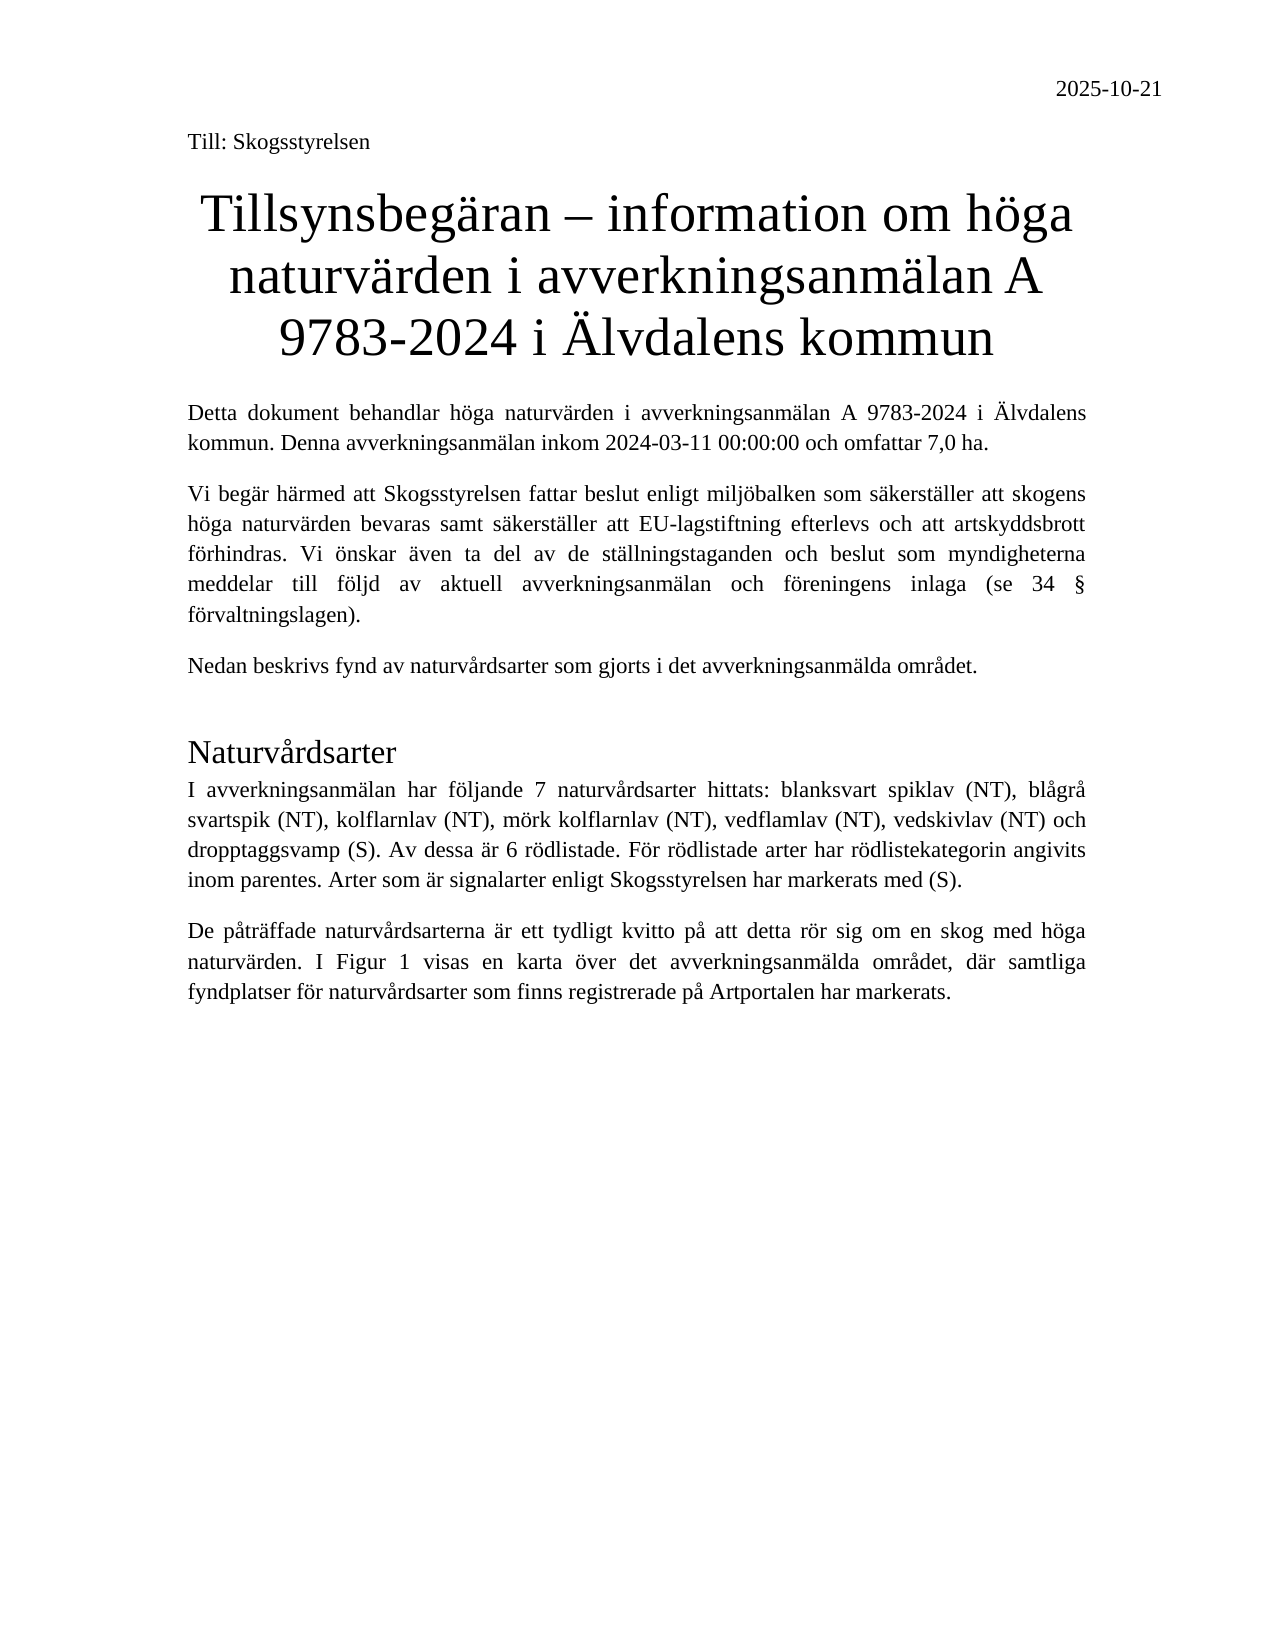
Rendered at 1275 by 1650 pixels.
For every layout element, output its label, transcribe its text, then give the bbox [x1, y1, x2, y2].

text I avverkningsanmälan har följande 7 naturvårdsarter hittats: blanksvart spiklav (NT), blågrå svartspik (NT), kolflarnlav (NT), mörk kolflarnlav (NT), vedflamlav (NT), vedskivlav (NT) och dropptaggsvamp (S). Av dessa är 6 rödlistade. För rödlistade arter har rödlistekategorin angivits inom parentes. Arter som är signalarter enligt Skogsstyrelsen har markerats med (S). [187, 776, 1087, 893]
text Nedan beskrivs fynd av naturvårdsarter som gjorts i det avverkningsanmälda området. [187, 652, 1087, 678]
text Vi begär härmed att Skogsstyrelsen fattar beslut enligt miljöbalken som säkerställer att skogens höga naturvärden bevaras samt säkerställer att EU-lagstiftning efterlevs och att artskyddsbrott förhindras. Vi önskar även ta del av de ställningstaganden och beslut som myndigheterna meddelar till följd av aktuell avverkningsanmälan och föreningens inlaga (se 34 § förvaltningslagen). [187, 480, 1087, 627]
title Tillsynsbegäran – information om höga naturvärden i avverkningsanmälan A 9783-2024 i Älvdalens kommun [187, 180, 1087, 367]
subtitle Naturvårdsarter [187, 732, 1087, 770]
text De påträffade naturvårdsarterna är ett tydligt kvitto på att detta rör sig om en skog med höga naturvärden. I Figur 1 visas en karta över det avverkningsanmälda området, där samtliga fyndplatser för naturvårdsarter som finns registrerade på Artportalen har markerats. [187, 918, 1087, 1004]
text Detta dokument behandlar höga naturvärden i avverkningsanmälan A 9783-2024 i Älvdalens kommun. Denna avverkningsanmälan inkom 2024-03-11 00:00:00 och omfattar 7,0 ha. [187, 398, 1087, 455]
